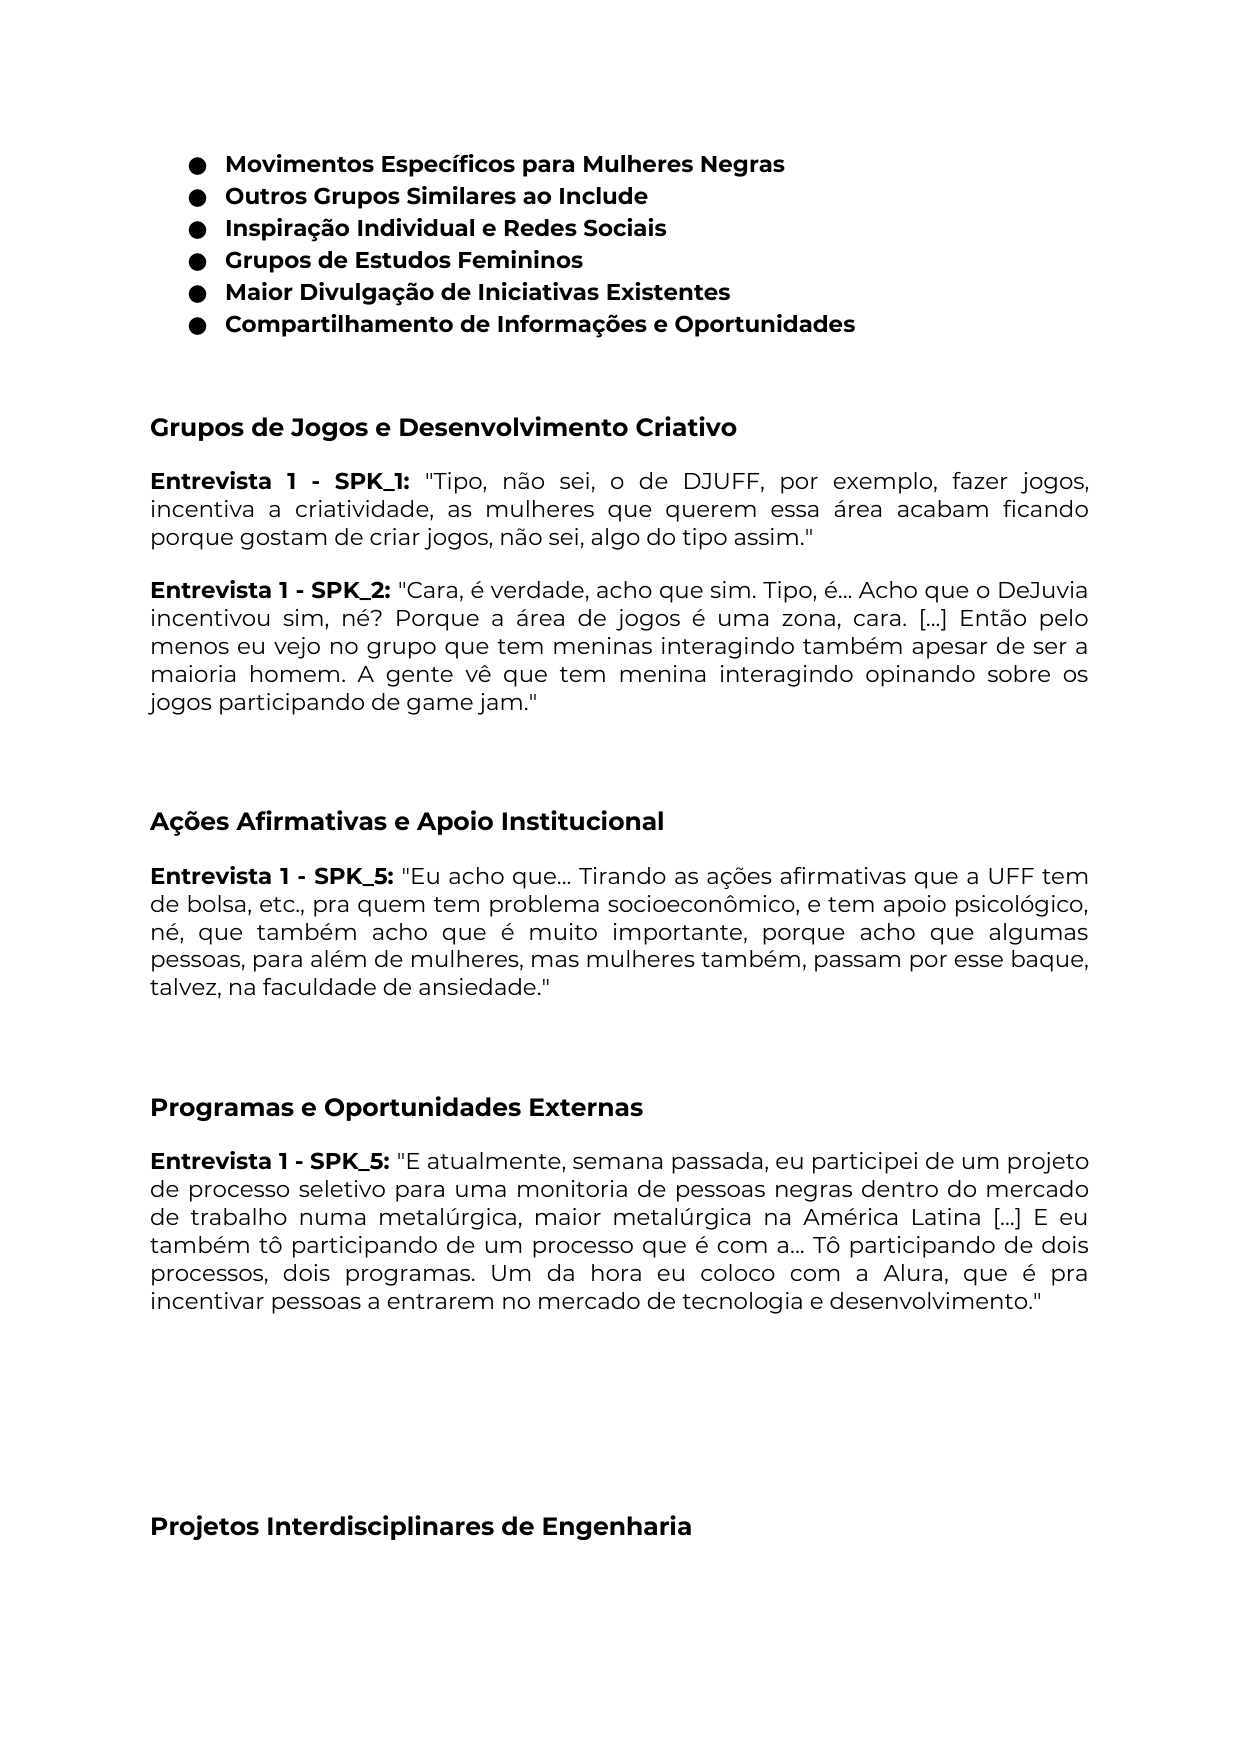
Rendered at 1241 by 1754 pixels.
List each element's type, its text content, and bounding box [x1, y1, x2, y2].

text Entrevista 1 - SPK_5: "E atualmente, semana passada, eu participei de um projeto de processo seletivo para uma monitoria de pessoas negras dentro do mercado de trabalho numa metalúrgica, maior metalúrgica na América Latina [...] E eu também tô participando de um processo que é com a... Tô participando de dois processos, dois programas. Um da hora eu coloco com a Alura, que é pra incentivar pessoas a entrarem no mercado de tecnologia e desenvolvimento." [150, 1147, 1090, 1315]
list Grupos de Estudos Femininos [187, 246, 1090, 274]
list Compartilhamento de Informações e Oportunidades [187, 310, 1090, 338]
subtitle Ações Afirmativas e Apoio Institucional [150, 806, 1090, 837]
text Entrevista 1 - SPK_1: "Tipo, não sei, o de DJUFF, por exemplo, fazer jogos, incentiva a criatividade, as mulheres que querem essa área acabam ficando porque gostam de criar jogos, não sei, algo do tipo assim." [150, 468, 1090, 551]
list Maior Divulgação de Iniciativas Existentes [187, 278, 1090, 306]
text Entrevista 1 - SPK_5: "Eu acho que... Tirando as ações afirmativas que a UFF tem de bolsa, etc., pra quem tem problema socioeconômico, e tem apoio psicológico, né, que também acho que é muito importante, porque acho que algumas pessoas, para além de mulheres, mas mulheres também, passam por esse baque, talvez, na faculdade de ansiedade." [150, 862, 1090, 1001]
list Movimentos Específicos para Mulheres Negras [187, 150, 1090, 178]
subtitle Projetos Interdisciplinares de Engenharia [150, 1511, 1090, 1542]
subtitle Programas e Oportunidades Externas [150, 1092, 1090, 1122]
text Entrevista 1 - SPK_2: "Cara, é verdade, acho que sim. Tipo, é... Acho que o DeJuvia incentivou sim, né? Porque a área de jogos é uma zona, cara. [...] Então pelo menos eu vejo no grupo que tem meninas interagindo também apesar de ser a maioria homem. A gente vê que tem menina interagindo opinando sobre os jogos participando de game jam." [150, 576, 1090, 716]
list Outros Grupos Similares ao Include [187, 182, 1090, 210]
list Inspiração Individual e Redes Sociais [187, 214, 1090, 242]
subtitle Grupos de Jogos e Desenvolvimento Criativo [150, 412, 1090, 443]
